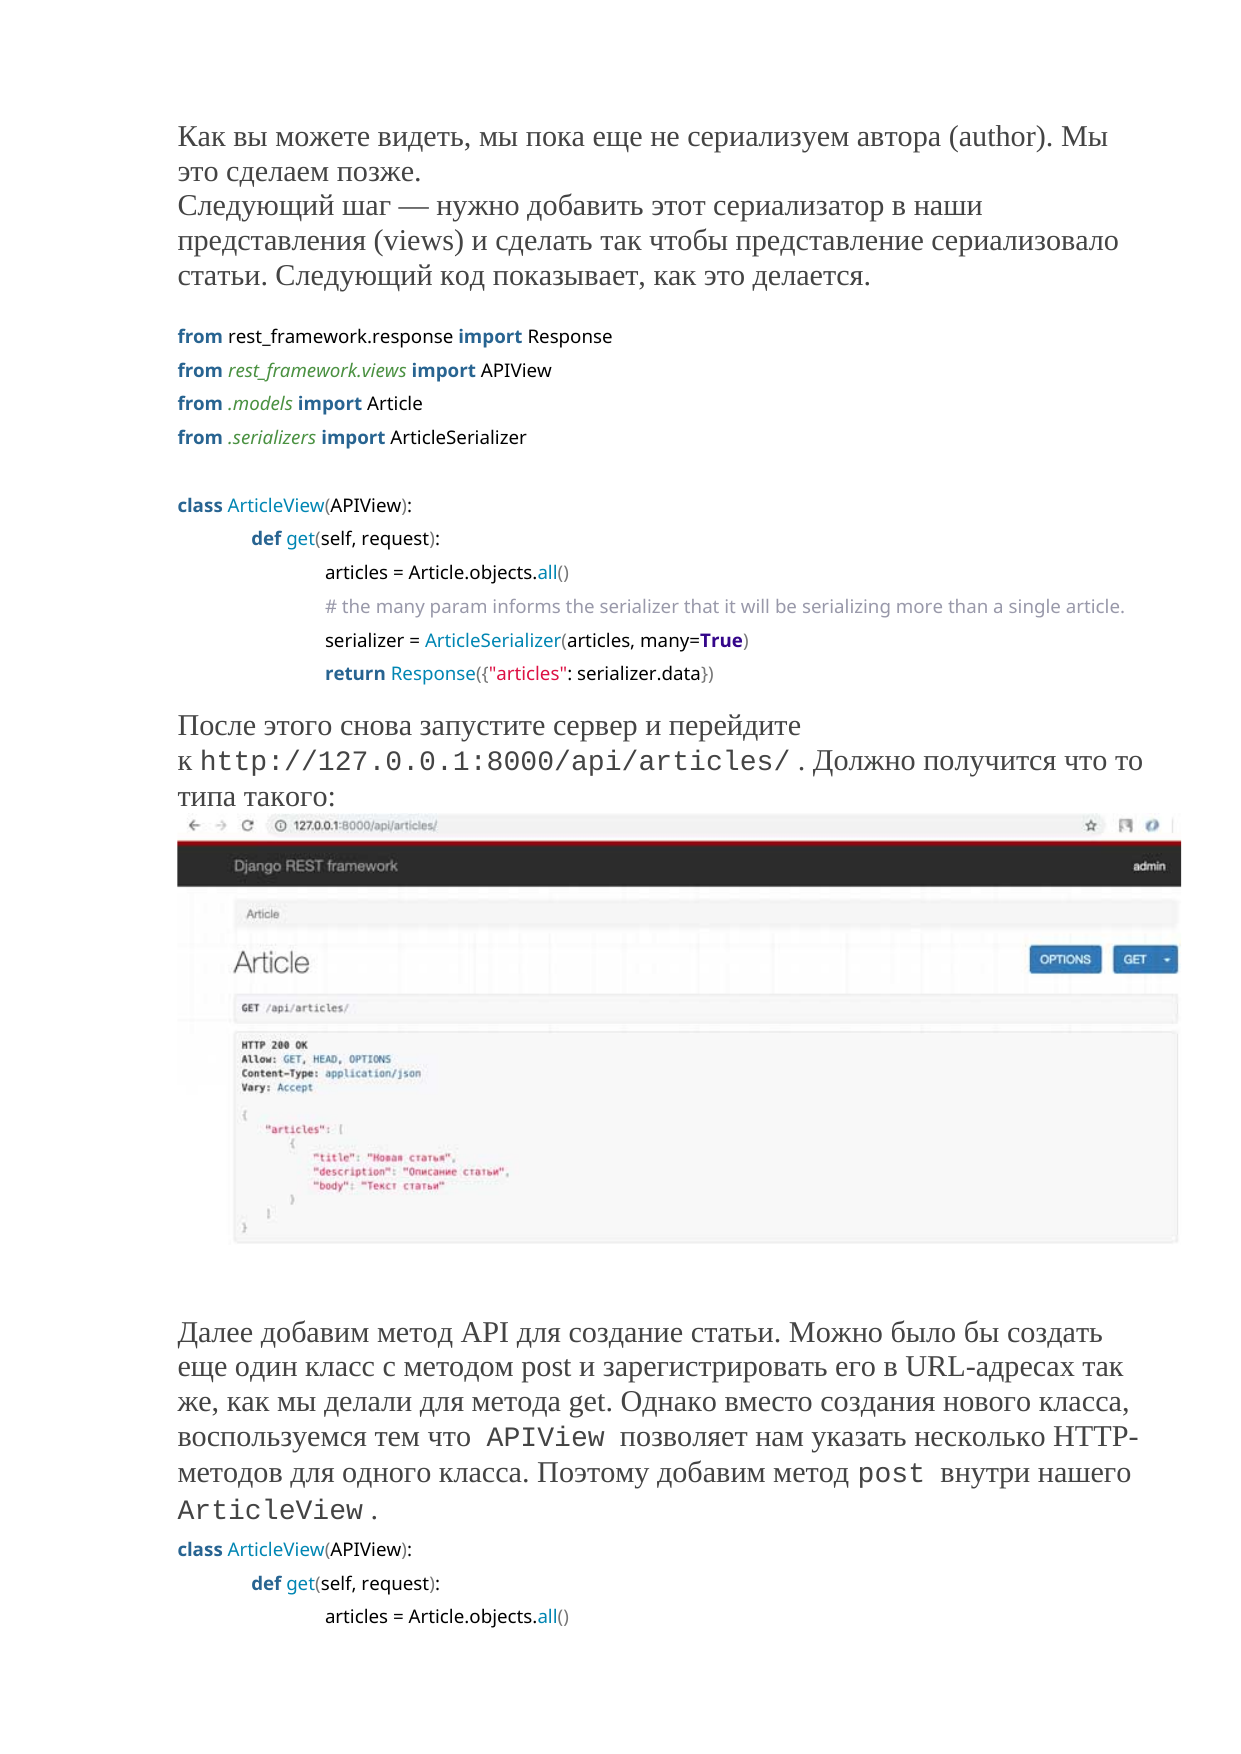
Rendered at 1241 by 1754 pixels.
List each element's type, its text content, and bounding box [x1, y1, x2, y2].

text return Response({"articles": serializer.data}) [251, 652, 1152, 686]
text from rest_framework.views import APIView [177, 349, 1152, 382]
text from rest_framework.response import Response [177, 315, 1152, 349]
text Как вы можете видеть, мы пока еще не сериализуем автора (author). Мы это сделаем позже. Следующий шаг — нужно добавить этот сериализатор в наши представления (views) и сделать так чтобы представление сериализовало статьи. Следующий код показывает, как это делается. [177, 118, 1152, 292]
text from .models import Article [177, 382, 1152, 416]
text def get(self, request): [177, 517, 1152, 551]
picture [177, 813, 1182, 1314]
text После этого снова запустите сервер и перейдите к http://127.0.0.1:8000/api/articles/ . Должно получится что то типа такого: [177, 707, 1152, 813]
text # the many param informs the serializer that it will be serializing more than a single article. [251, 585, 1152, 619]
text def get(self, request): [177, 1562, 1152, 1595]
text class ArticleView(APIView): [177, 484, 1152, 517]
text Далее добавим метод API для создание статьи. Можно было бы создать еще один класс с методом post и зарегистрировать его в URL-адресах так же, как мы делали для метода get. Однако вместо создания нового класса, воспользуемся тем что APIView позволяет нам указать несколько HTTP-методов для одного класса. Поэтому добавим метод post внутри нашего ArticleView . [177, 1314, 1152, 1528]
text articles = Article.objects.all() [251, 1595, 1152, 1629]
text serializer = ArticleSerializer(articles, many=True) [251, 619, 1152, 652]
text class ArticleView(APIView): [177, 1528, 1152, 1562]
text from .serializers import ArticleSerializer [177, 416, 1152, 450]
text articles = Article.objects.all() [251, 551, 1152, 585]
